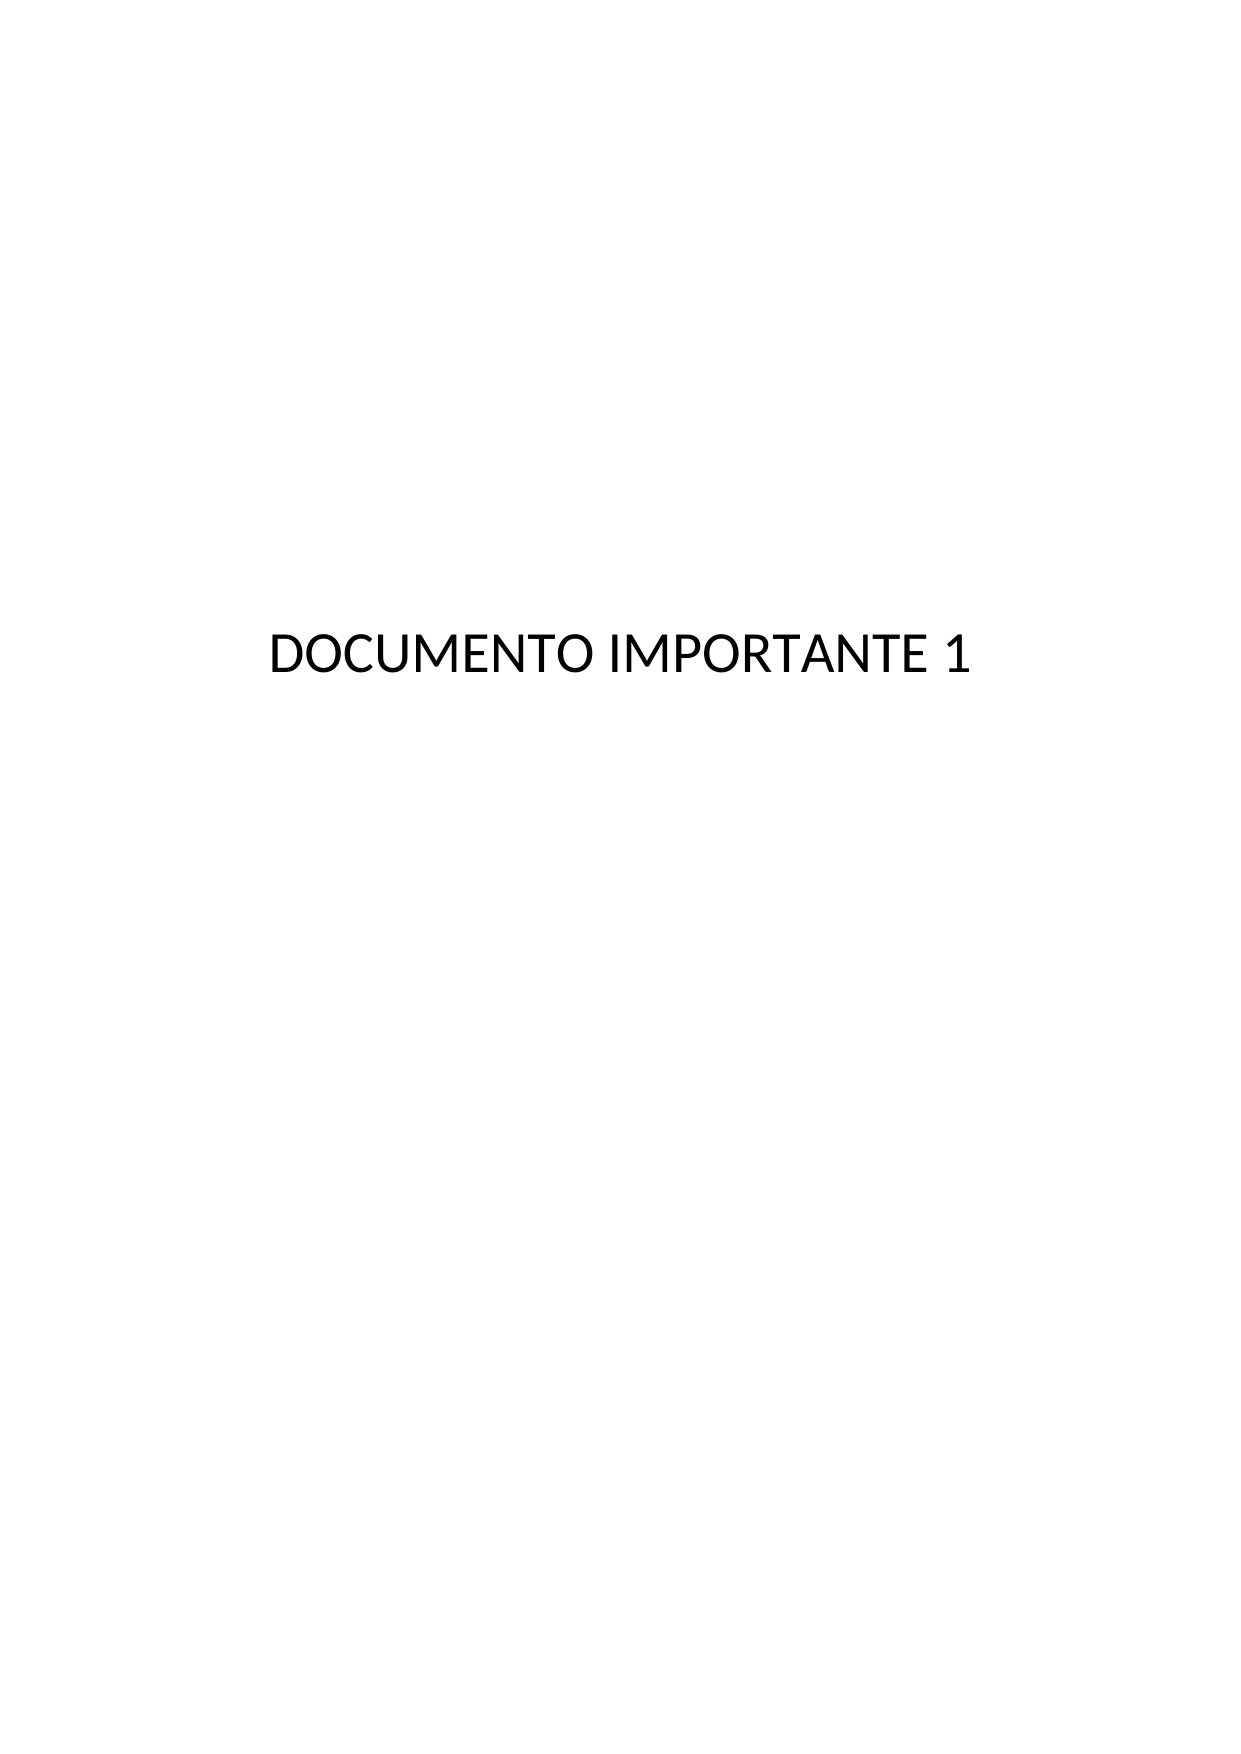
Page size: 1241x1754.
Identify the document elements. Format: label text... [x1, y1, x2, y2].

text DOCUMENTO IMPORTANTE 1 [177, 615, 1063, 687]
